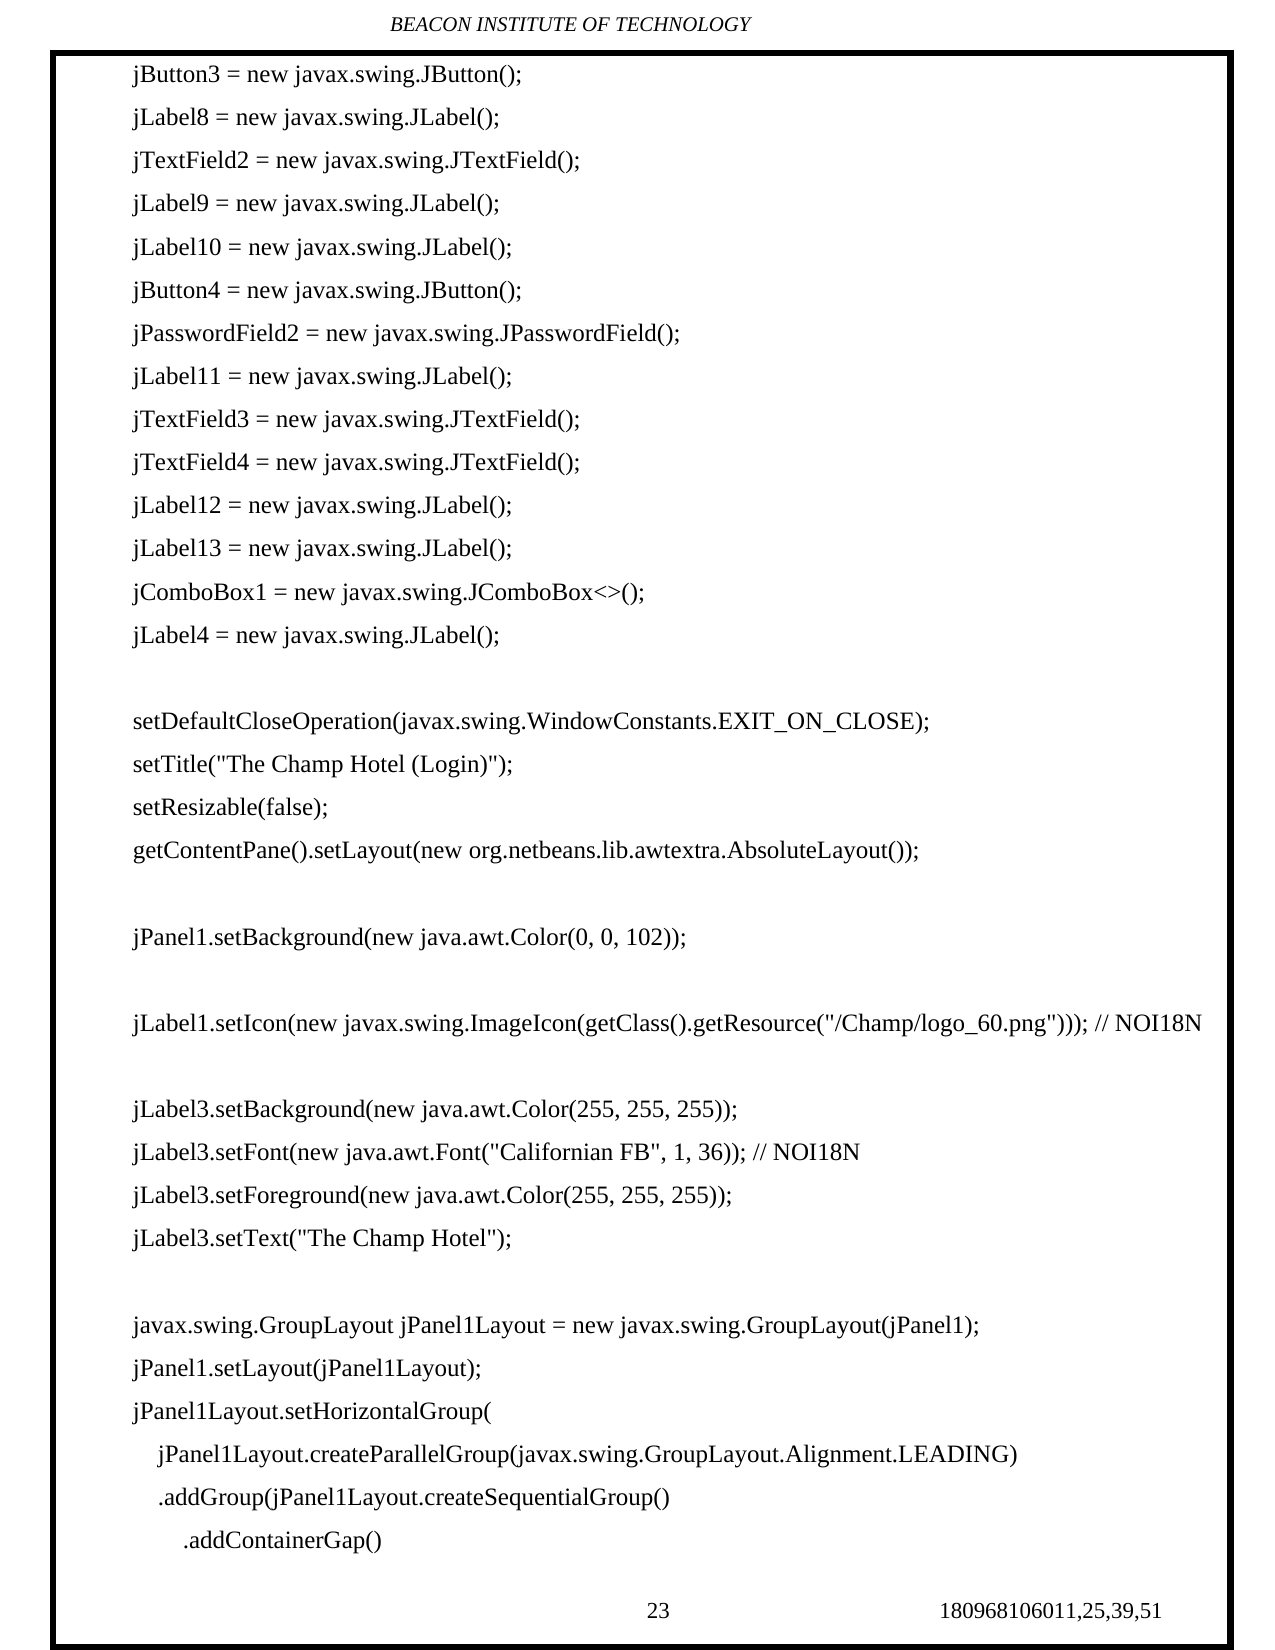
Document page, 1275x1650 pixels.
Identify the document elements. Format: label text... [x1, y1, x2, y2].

text jPanel1.setLayout(jPanel1Layout); [83, 1353, 1227, 1382]
text jTextField4 = new javax.swing.JTextField(); [83, 447, 1227, 476]
text getContentPane().setLayout(new org.netbeans.lib.awtextra.AbsoluteLayout()); [83, 835, 1227, 864]
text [83, 1439, 1227, 1468]
text jLabel3.setBackground(new java.awt.Color(255, 255, 255)); [83, 1094, 1227, 1123]
text .addGroup(jPanel1Layout.createSequentialGroup() [83, 1482, 1227, 1511]
text setDefaultCloseOperation(javax.swing.WindowConstants.EXIT_ON_CLOSE); [83, 706, 1227, 735]
text jTextField2 = new javax.swing.JTextField(); [83, 145, 1227, 174]
text jPanel1.setBackground(new java.awt.Color(0, 0, 102)); [83, 922, 1227, 950]
text jComboBox1 = new javax.swing.JComboBox<>(); [83, 577, 1227, 605]
text jTextField3 = new javax.swing.JTextField(); [83, 404, 1227, 433]
text javax.swing.GroupLayout jPanel1Layout = new javax.swing.GroupLayout(jPanel1); [83, 1310, 1227, 1338]
text .addContainerGap() [83, 1525, 1227, 1554]
text setTitle("The Champ Hotel (Login)"); [83, 749, 1227, 778]
text jLabel3.setForeground(new java.awt.Color(255, 255, 255)); [83, 1180, 1227, 1209]
text setResizable(false); [83, 792, 1227, 821]
text jLabel11 = new javax.swing.JLabel(); [83, 361, 1227, 390]
text jButton4 = new javax.swing.JButton(); [83, 275, 1227, 303]
text jLabel3.setText("The Champ Hotel"); [83, 1223, 1227, 1252]
text jLabel10 = new javax.swing.JLabel(); [83, 232, 1227, 260]
text jButton3 = new javax.swing.JButton(); [83, 59, 1227, 88]
text jLabel4 = new javax.swing.JLabel(); [83, 620, 1227, 648]
text jLabel3.setFont(new java.awt.Font("Californian FB", 1, 36)); // NOI18N [83, 1137, 1227, 1166]
text jLabel12 = new javax.swing.JLabel(); [83, 490, 1227, 519]
text jPanel1Layout.setHorizontalGroup( [83, 1396, 1227, 1425]
text jPasswordField2 = new javax.swing.JPasswordField(); [83, 318, 1227, 347]
text jLabel9 = new javax.swing.JLabel(); [83, 188, 1227, 217]
text jLabel13 = new javax.swing.JLabel(); [83, 533, 1227, 562]
text jLabel1.setIcon(new javax.swing.ImageIcon(getClass().getResource("/Champ/logo_60.png"))); // NOI18N [83, 1008, 1227, 1037]
text jLabel8 = new javax.swing.JLabel(); [83, 102, 1227, 131]
